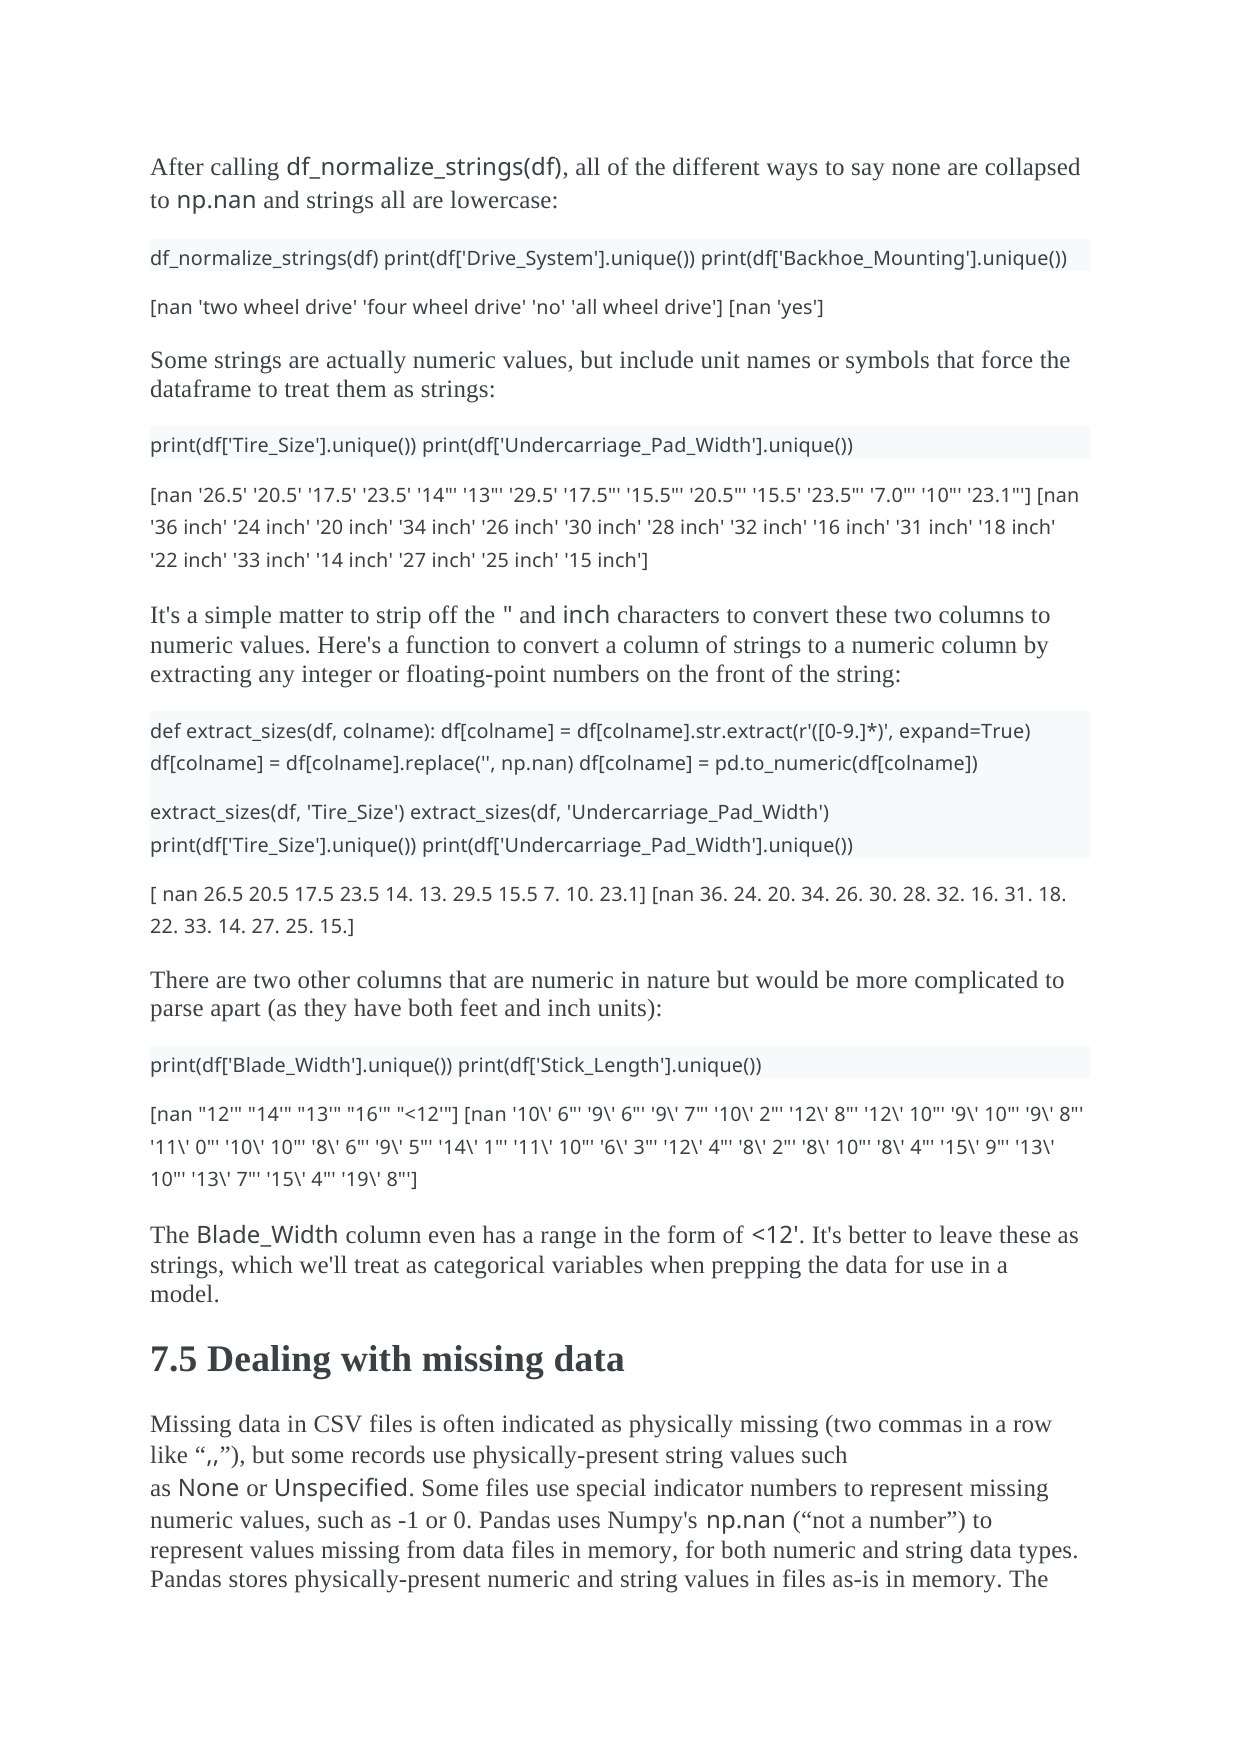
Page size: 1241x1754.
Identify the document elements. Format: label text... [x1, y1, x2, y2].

text print(df['Blade_Width'].unique()) print(df['Stick_Length'].unique()) [150, 1046, 1090, 1078]
text It's a simple matter to strip off the " and inch characters to convert these two columns to numeric values. Here's a function to convert a column of strings to a numeric column by extracting any integer or floating-point numbers on the front of the string: [150, 598, 1082, 688]
text [nan "12'" "14'" "13'" "16'" "<12'"] [nan '10\' 6"' '9\' 6"' '9\' 7"' '10\' 2"' '12\' 8"' '12\' 10"' '9\' 10"' '9\' 8"' '11\' 0"' '10\' 10"' '8\' 6"' '9\' 5"' '14\' 1"' '11\' 10"' '6\' 3"' '12\' 4"' '8\' 2"' '8\' 10"' '8\' 4"' '15\' 9"' '13\' 10"' '13\' 7"' '15\' 4"' '19\' 8"'] [150, 1095, 1090, 1192]
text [150, 1409, 1082, 1593]
text extract_sizes(df, 'Tire_Size') extract_sizes(df, 'Undercarriage_Pad_Width') print(df['Tire_Size'].unique()) print(df['Undercarriage_Pad_Width'].unique()) [150, 793, 1090, 858]
text Some strings are actually numeric values, but include unit names or symbols that force the dataframe to treat them as strings: [150, 345, 1082, 403]
text [nan 'two wheel drive' 'four wheel drive' 'no' 'all wheel drive'] [nan 'yes'] [150, 288, 1090, 320]
text 7.5 Dealing with missing data [150, 1337, 1090, 1380]
text [nan '26.5' '20.5' '17.5' '23.5' '14"' '13"' '29.5' '17.5"' '15.5"' '20.5"' '15.5' '23.5"' '7.0"' '10"' '23.1"'] [nan '36 inch' '24 inch' '20 inch' '34 inch' '26 inch' '30 inch' '28 inch' '32 inch' '16 inch' '31 inch' '18 inch' '22 inch' '33 inch' '14 inch' '27 inch' '25 inch' '15 inch'] [150, 475, 1090, 573]
text There are two other columns that are numeric in nature but would be more complicated to parse apart (as they have both feet and inch units): [150, 965, 1082, 1022]
text print(df['Tire_Size'].unique()) print(df['Undercarriage_Pad_Width'].unique()) [150, 426, 1090, 459]
text def extract_sizes(df, colname): df[colname] = df[colname].str.extract(r'([0-9.]*)', expand=True) df[colname] = df[colname].replace('', np.nan) df[colname] = pd.to_numeric(df[colname]) [150, 711, 1090, 776]
text df_normalize_strings(df) print(df['Drive_System'].unique()) print(df['Backhoe_Mounting'].unique()) [150, 239, 1090, 271]
text The Blade_Width column even has a range in the form of <12'. It's better to leave these as strings, which we'll treat as categorical variables when prepping the data for use in a model. [150, 1217, 1082, 1307]
text [ nan 26.5 20.5 17.5 23.5 14. 13. 29.5 15.5 7. 10. 23.1] [nan 36. 24. 20. 34. 26. 30. 28. 32. 16. 31. 18. 22. 33. 14. 27. 25. 15.] [150, 875, 1090, 940]
text After calling df_normalize_strings(df), all of the different ways to say none are collapsed to np.nan and strings all are lowercase: [150, 150, 1082, 215]
